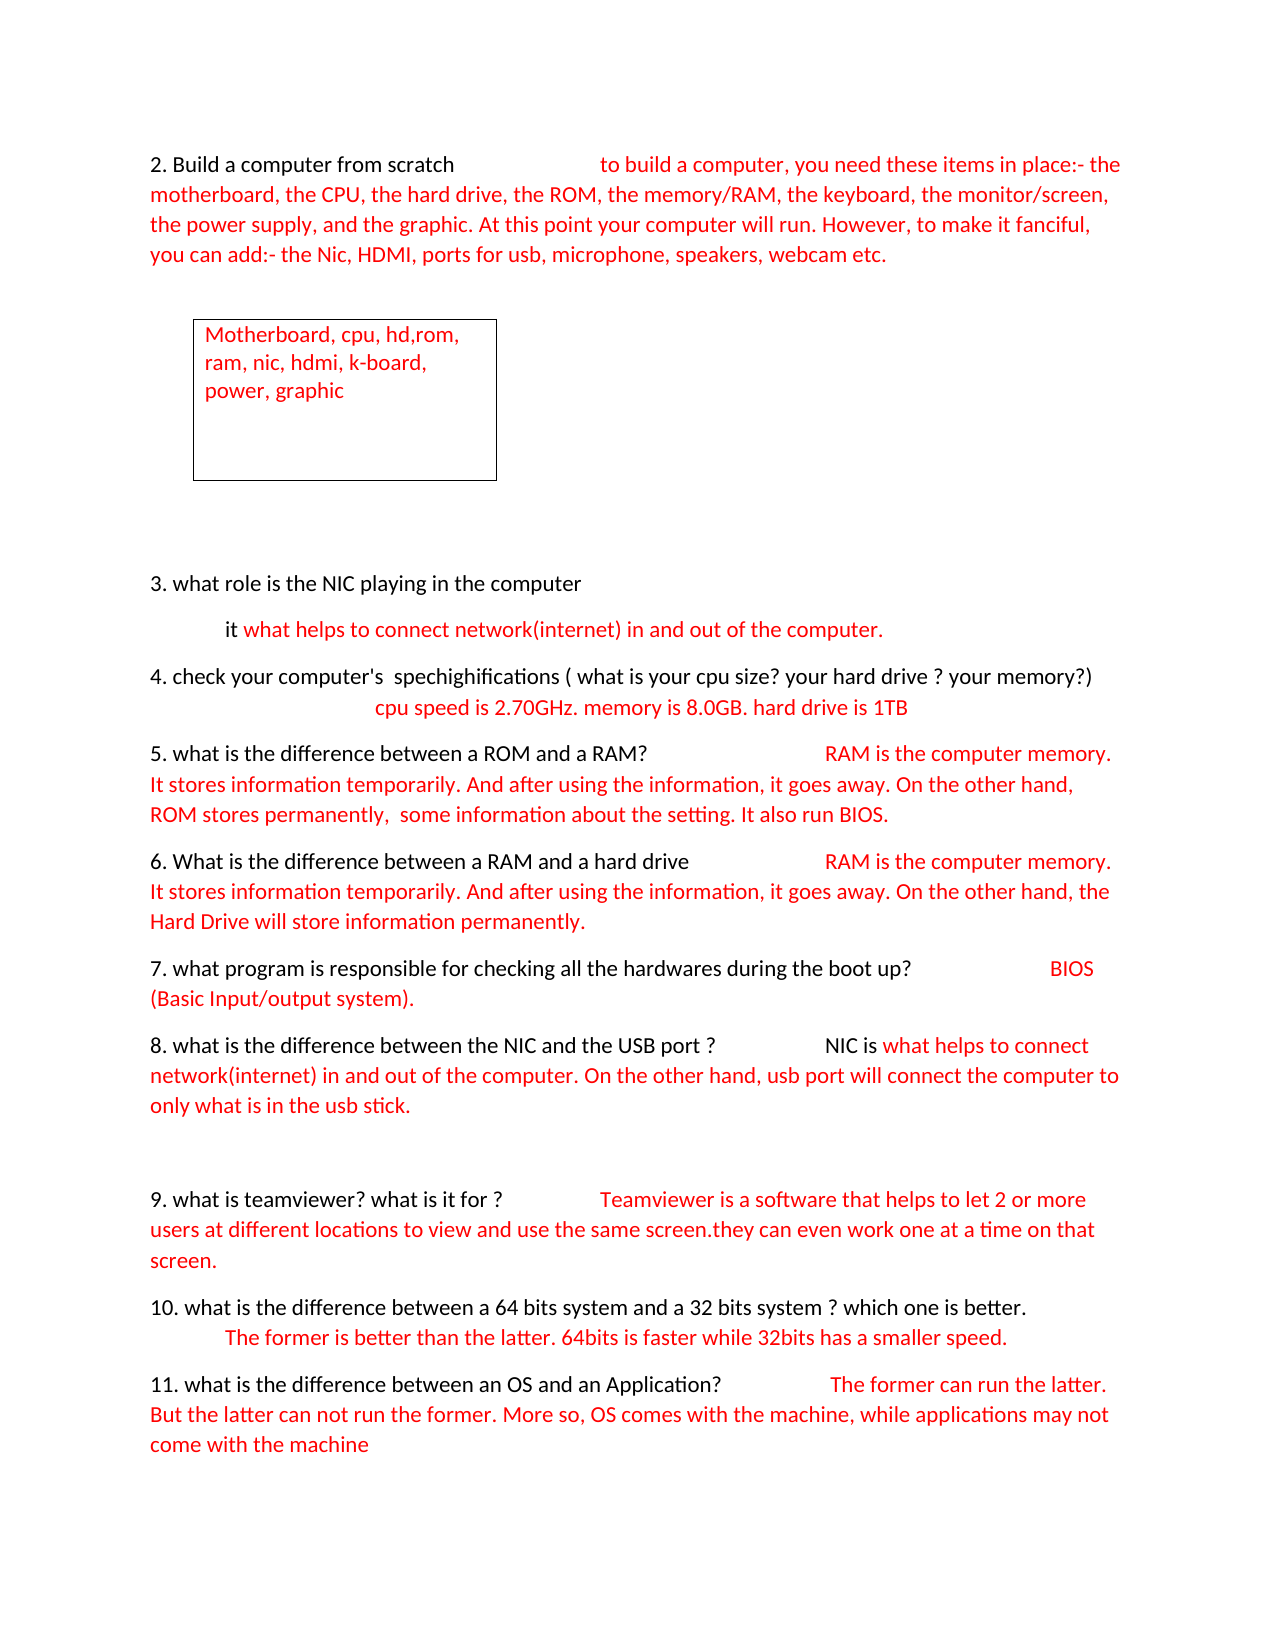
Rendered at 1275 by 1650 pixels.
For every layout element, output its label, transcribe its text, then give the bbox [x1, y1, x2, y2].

text 11. what is the difference between an OS and an Application? The former can run the latter. But the latter can not run the former. More so, OS comes with the machine, while applications may not come with the machine [150, 1370, 1125, 1458]
text 3. what role is the NIC playing in the computer [150, 569, 1125, 597]
text 5. what is the difference between a ROM and a RAM? RAM is the computer memory. It stores information temporarily. And after using the information, it goes away. On the other hand, ROM stores permanently, some information about the setting. It also run BIOS. [150, 739, 1125, 828]
text 4. check your computer's spechighifications ( what is your cpu size? your hard drive ? your memory?) cpu speed is 2.70GHz. memory is 8.0GB. hard drive is 1TB [150, 662, 1125, 721]
text 7. what program is responsible for checking all the hardwares during the boot up? BIOS (Basic Input/output system). [150, 954, 1125, 1012]
text 6. What is the difference between a RAM and a hard drive RAM is the computer memory. It stores information temporarily. And after using the information, it goes away. On the other hand, the Hard Drive will store information permanently. [150, 847, 1125, 935]
table_header Motherboard, cpu, hd,rom, ram, nic, hdmi, k-board, power, graphic [194, 320, 496, 480]
text 2. Build a computer from scratch to build a computer, you need these items in place:- the motherboard, the CPU, the hard drive, the ROM, the memory/RAM, the keyboard, the monitor/screen, the power supply, and the graphic. At this point your computer will run. However, to make it fanciful, you can add:- the Nic, HDMI, ports for usb, microphone, speakers, webcam etc. [150, 150, 1125, 269]
text 8. what is the difference between the NIC and the USB port ? NIC is what helps to connect network(internet) in and out of the computer. On the other hand, usb port will connect the computer to only what is in the usb stick. [150, 1031, 1125, 1120]
text it what helps to connect network(internet) in and out of the computer. [150, 616, 1125, 644]
text 9. what is teamviewer? what is it for ? Teamviewer is a software that helps to let 2 or more users at different locations to view and use the same screen.they can even work one at a time on that screen. [150, 1185, 1125, 1274]
text 10. what is the difference between a 64 bits system and a 32 bits system ? which one is better. The former is better than the latter. 64bits is faster while 32bits has a smaller speed. [150, 1293, 1125, 1351]
